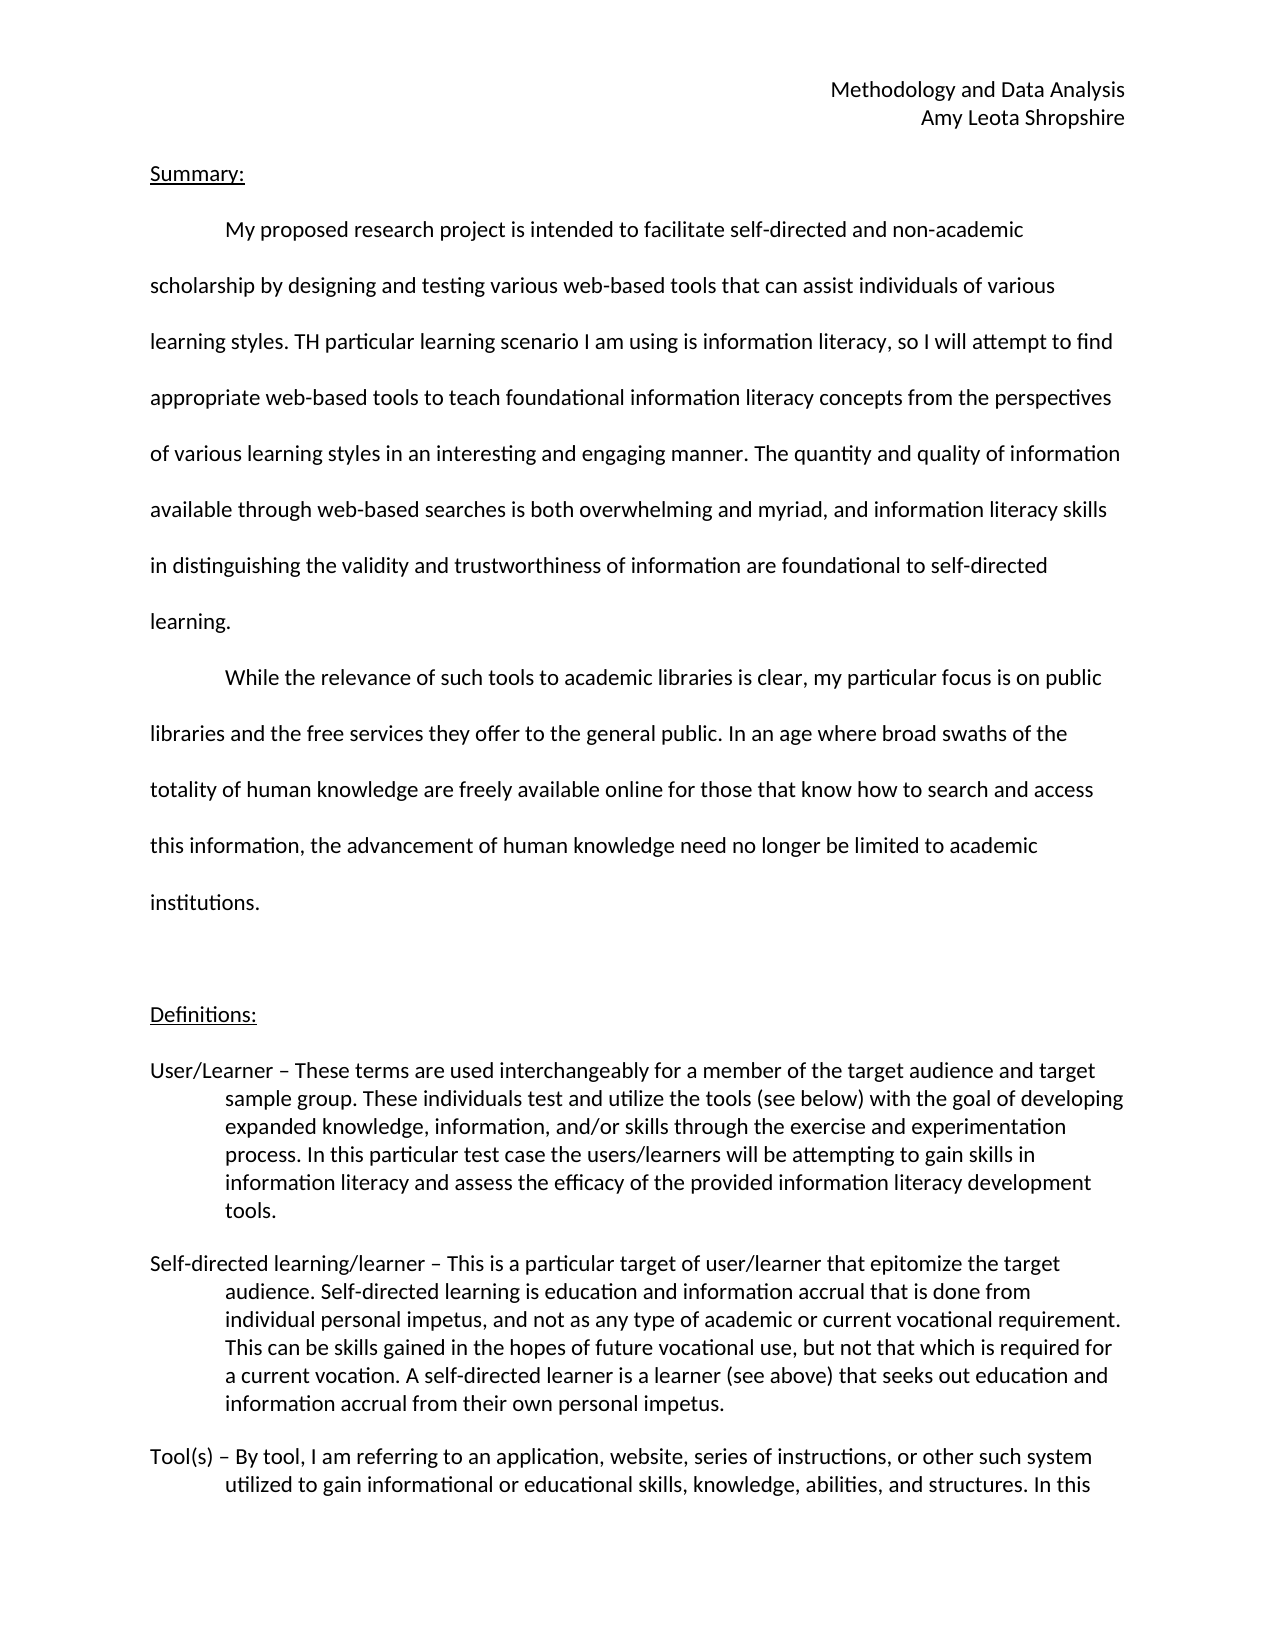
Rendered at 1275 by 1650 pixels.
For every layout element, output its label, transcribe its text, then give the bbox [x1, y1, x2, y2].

text My proposed research project is intended to facilitate self-directed and non-academic scholarship by designing and testing various web-based tools that can assist individuals of various learning styles. TH particular learning scenario I am using is information literacy, so I will attempt to find appropriate web-based tools to teach foundational information literacy concepts from the perspectives of various learning styles in an interesting and engaging manner. The quantity and quality of information available through web-based searches is both overwhelming and myriad, and information literacy skills in distinguishing the validity and trustworthiness of information are foundational to self-directed learning. [150, 215, 1125, 635]
text Definitions: [150, 1000, 1125, 1028]
text User/Learner – These terms are used interchangeably for a member of the target audience and target sample group. These individuals test and utilize the tools (see below) with the goal of developing expanded knowledge, information, and/or skills through the exercise and experimentation process. In this particular test case the users/learners will be attempting to gain skills in information literacy and assess the efficacy of the provided information literacy development tools. [150, 1056, 1125, 1224]
text Summary: [150, 159, 1125, 187]
text While the relevance of such tools to academic libraries is clear, my particular focus is on public libraries and the free services they offer to the general public. In an age where broad swaths of the totality of human knowledge are freely available online for those that know how to search and access this information, the advancement of human knowledge need no longer be limited to academic institutions. [150, 663, 1125, 916]
text Self-directed learning/learner – This is a particular target of user/learner that epitomize the target audience. Self-directed learning is education and information accrual that is done from individual personal impetus, and not as any type of academic or current vocational requirement. This can be skills gained in the hopes of future vocational use, but not that which is required for a current vocation. A self-directed learner is a learner (see above) that seeks out education and information accrual from their own personal impetus. [150, 1249, 1125, 1417]
